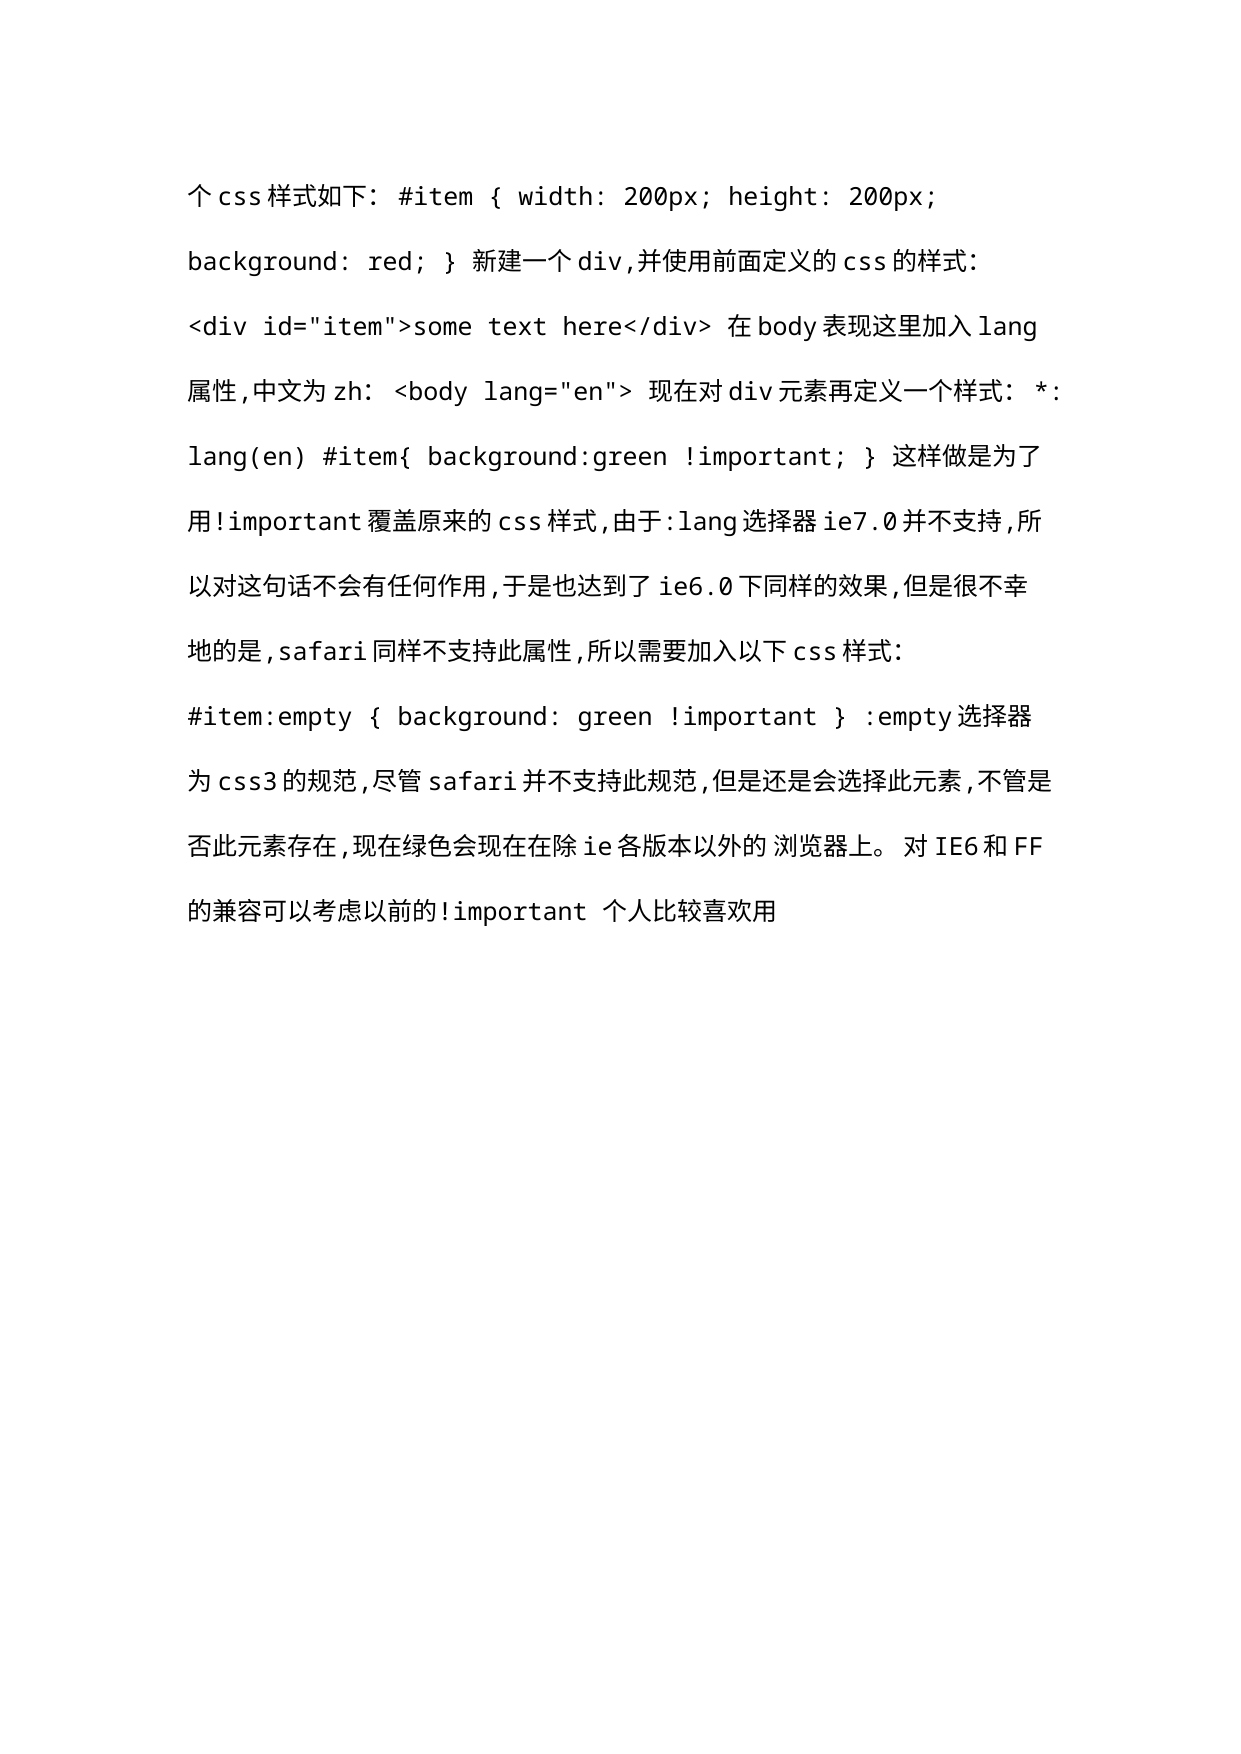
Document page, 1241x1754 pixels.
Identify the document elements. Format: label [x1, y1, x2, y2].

text [187, 162, 1053, 942]
